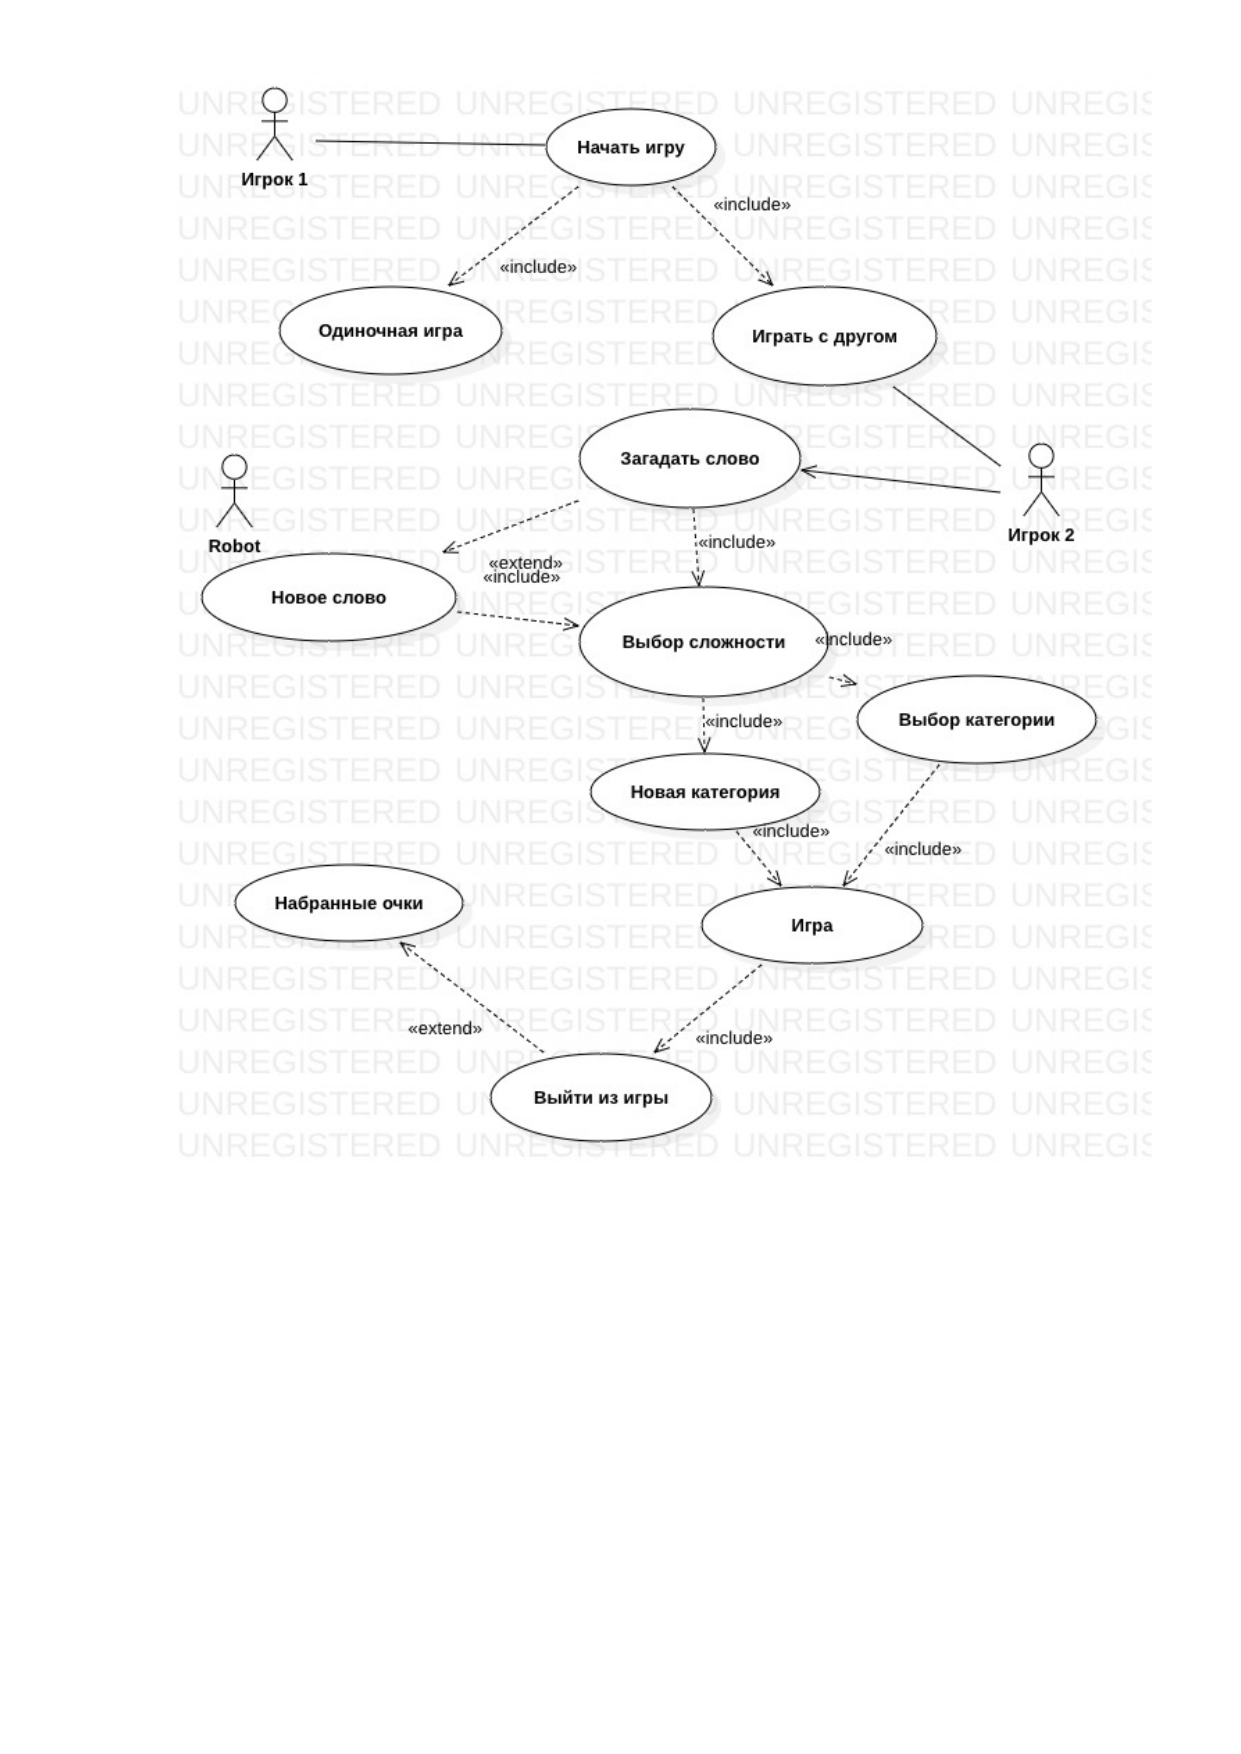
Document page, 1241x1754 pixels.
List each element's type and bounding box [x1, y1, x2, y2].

picture [177, 73, 1152, 1197]
